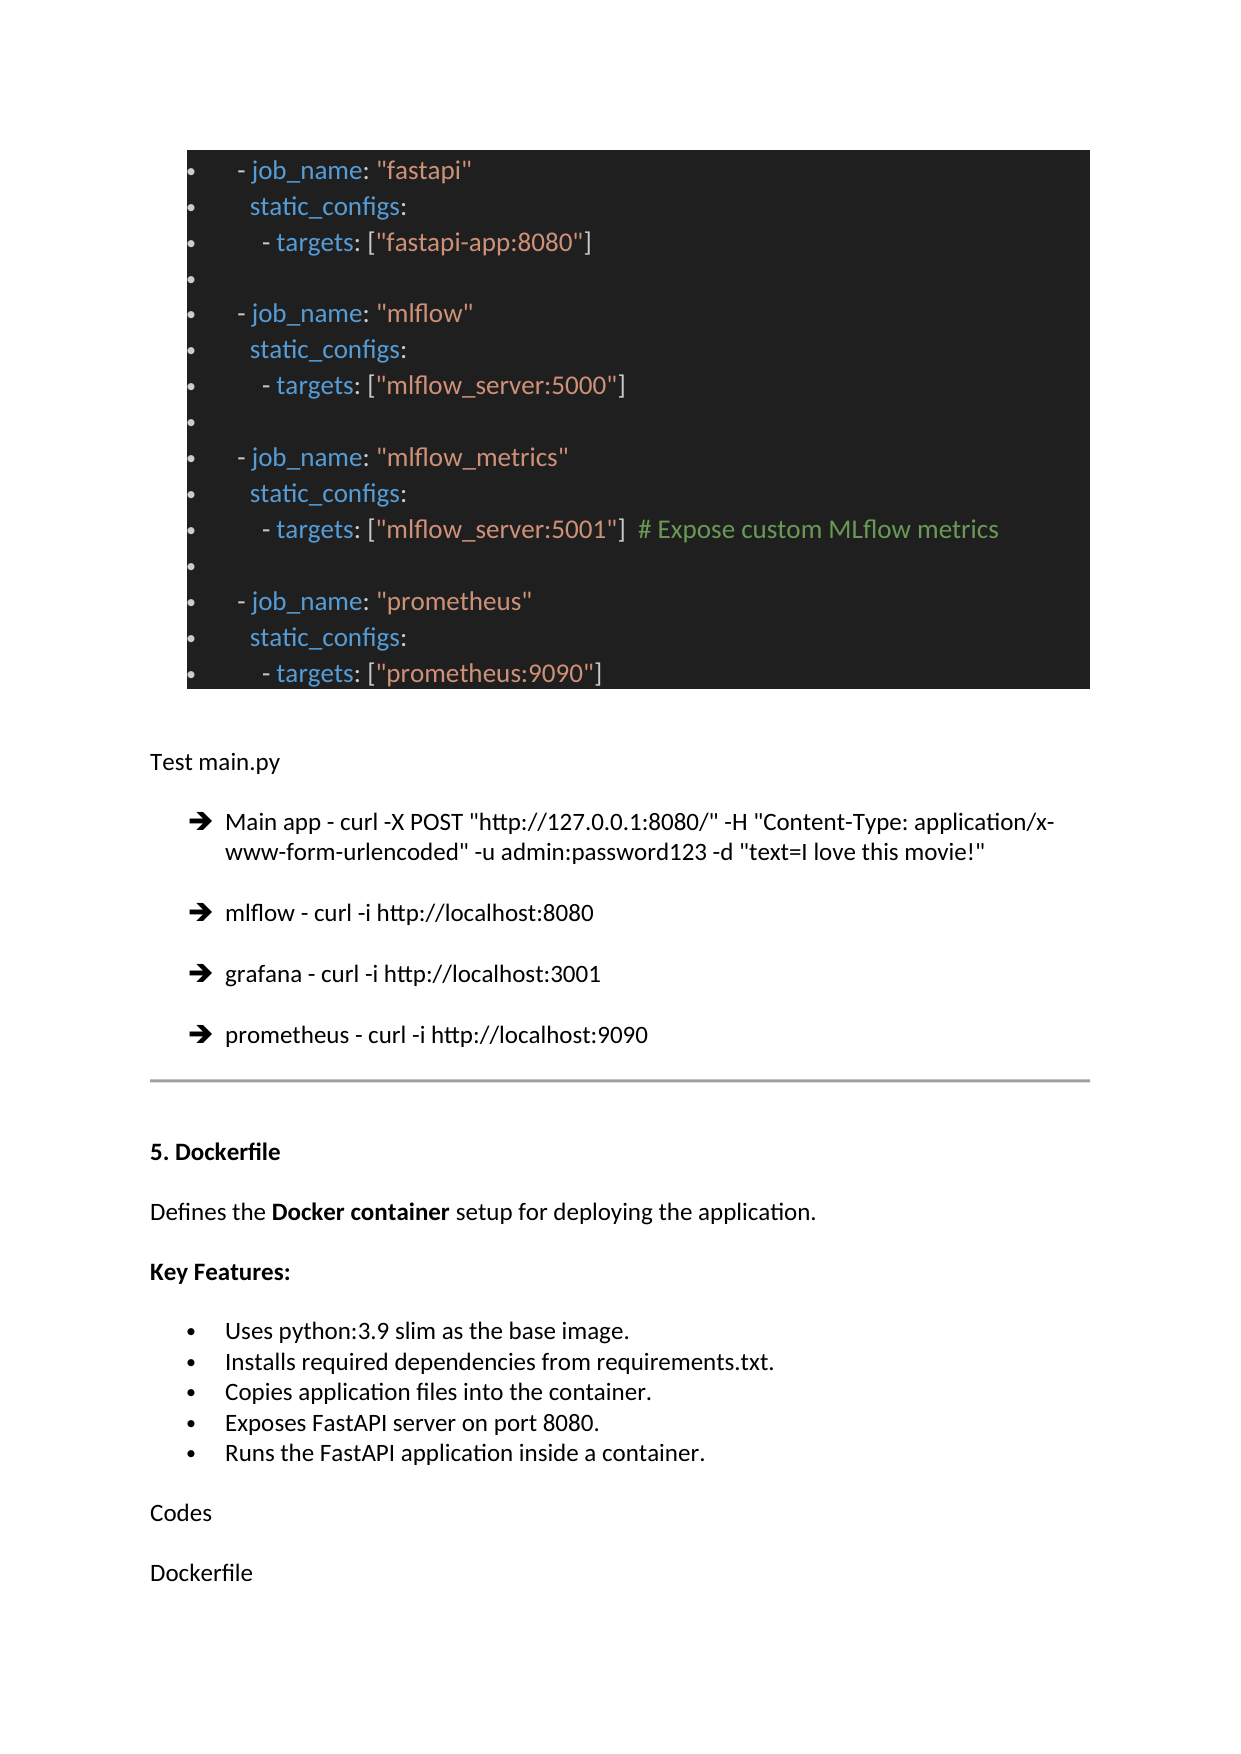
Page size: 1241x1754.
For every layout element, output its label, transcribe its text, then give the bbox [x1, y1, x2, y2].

list - targets: ["mlflow_server:5001"] # Expose custom MLflow metrics [187, 509, 1090, 545]
list Uses python:3.9 slim as the base image. [187, 1316, 1090, 1346]
list - job_name: "prometheus" [187, 581, 1090, 617]
list static_configs: [187, 617, 1090, 653]
list Installs required dependencies from requirements.txt. [187, 1346, 1090, 1377]
list - job_name: "mlflow" [187, 294, 1090, 330]
list Main app - curl -X POST "http://127.0.0.1:8080/" -H "Content-Type: application/x-www-form-urlencoded" -u admin:password123 -d "text=I love this movie!" [187, 806, 1090, 867]
list - job_name: "fastapi" [187, 150, 1090, 186]
text 5. Dockerfile [150, 1136, 1090, 1167]
list - targets: ["fastapi-app:8080"] [187, 222, 1090, 258]
text Defines the Docker container setup for deploying the application. [150, 1196, 1090, 1227]
text Codes [150, 1497, 1090, 1528]
list static_configs: [187, 473, 1090, 509]
list static_configs: [187, 330, 1090, 366]
text Test main.py [150, 746, 1090, 777]
list prometheus - curl -i http://localhost:9090 [187, 1019, 1090, 1050]
list Exposes FastAPI server on port 8080. [187, 1407, 1090, 1438]
list - targets: ["mlflow_server:5000"] [187, 366, 1090, 402]
list - targets: ["prometheus:9090"] [187, 653, 1090, 689]
list Runs the FastAPI application inside a container. [187, 1438, 1090, 1468]
list grafana - curl -i http://localhost:3001 [187, 958, 1090, 989]
text Key Features: [150, 1256, 1090, 1286]
text Dockerfile [150, 1557, 1090, 1587]
list - job_name: "mlflow_metrics" [187, 437, 1090, 473]
list Copies application files into the container. [187, 1377, 1090, 1407]
list static_configs: [187, 186, 1090, 222]
list mlflow - curl -i http://localhost:8080 [187, 897, 1090, 928]
